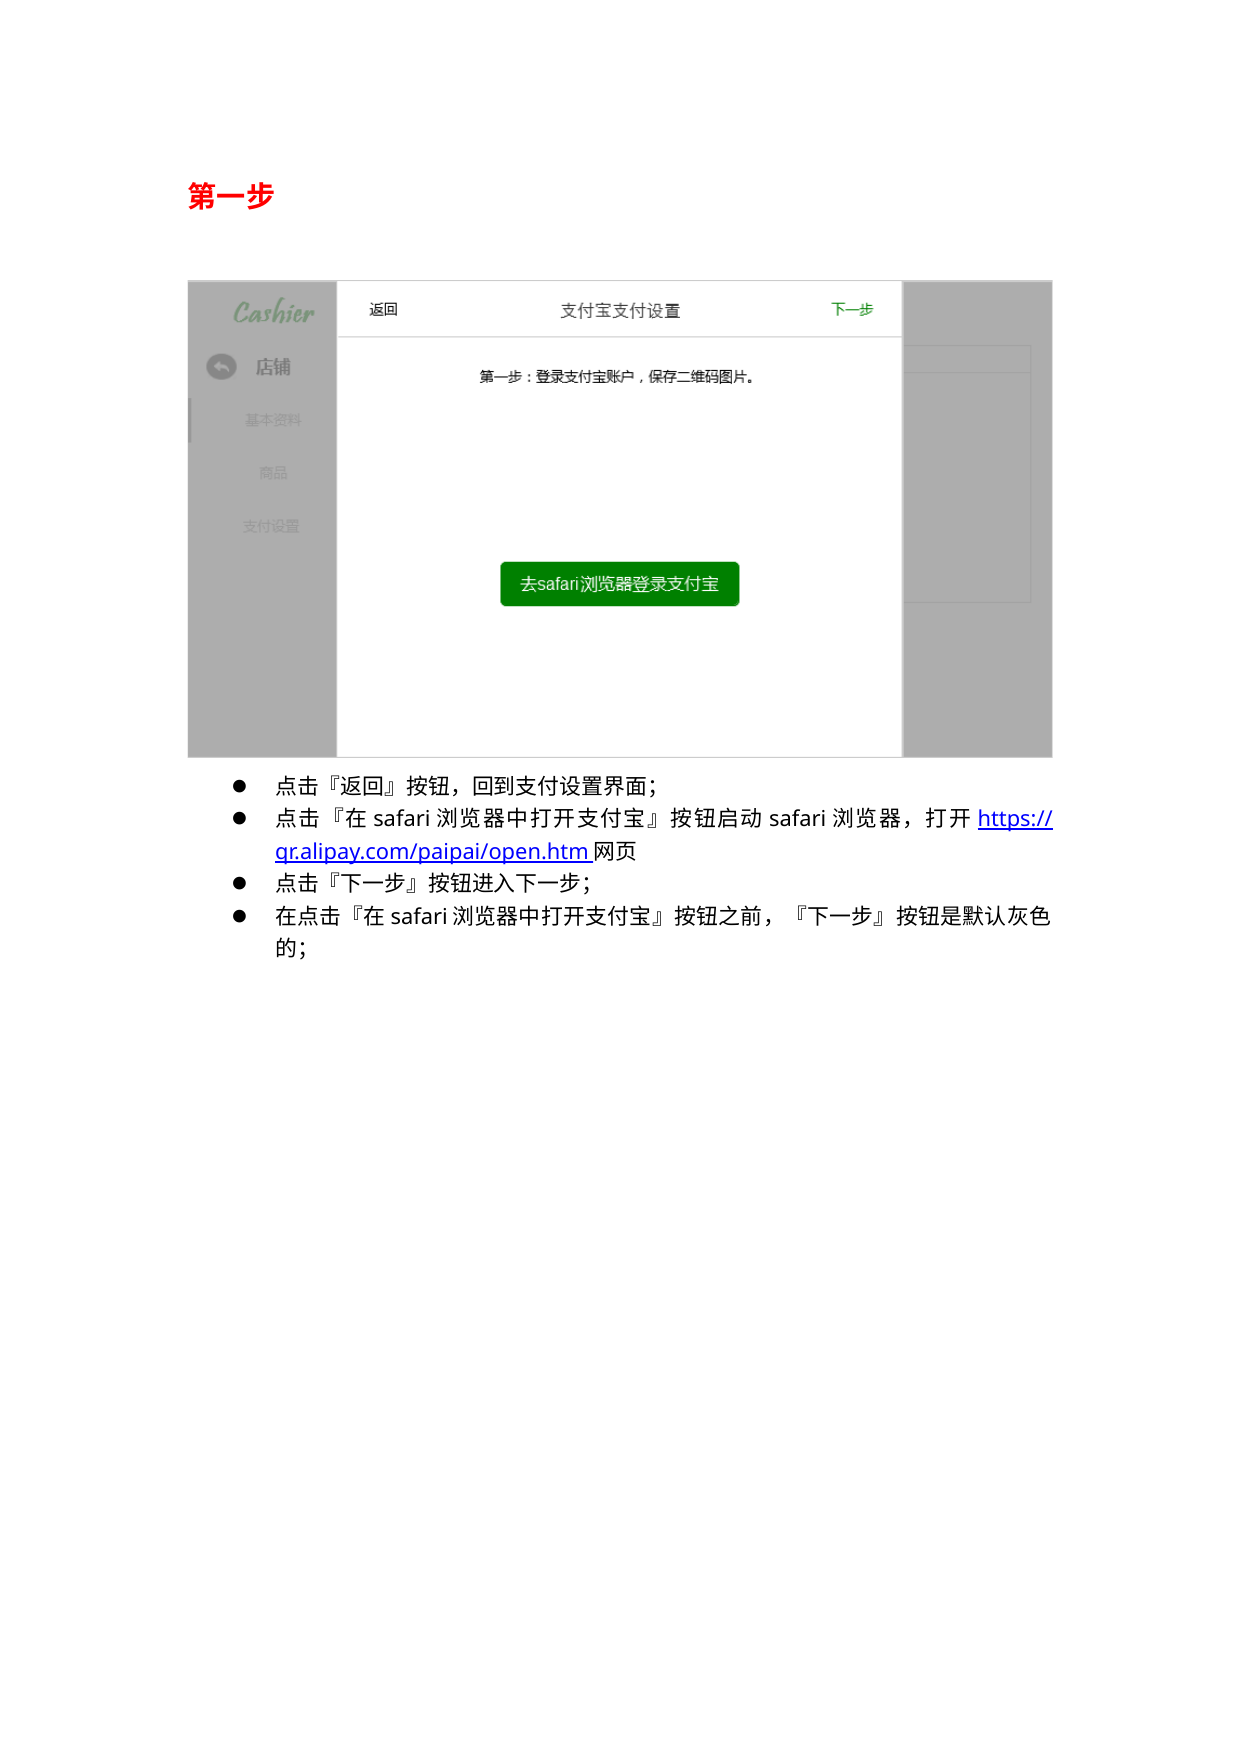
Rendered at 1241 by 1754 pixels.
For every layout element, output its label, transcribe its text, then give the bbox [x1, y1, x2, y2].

list 点击『下一步』按钮进入下一步； [231, 866, 1053, 898]
picture [187, 280, 1053, 758]
list 点击『在safari浏览器中打开支付宝』按钮启动safari浏览器，打开https://qr.alipay.com/paipai/open.htm网页 [231, 801, 1053, 866]
subtitle 第一步 [187, 162, 1053, 227]
list 在点击『在safari浏览器中打开支付宝』按钮之前，『下一步』按钮是默认灰色的； [231, 898, 1053, 963]
list 点击『返回』按钮，回到支付设置界面； [231, 768, 1053, 801]
